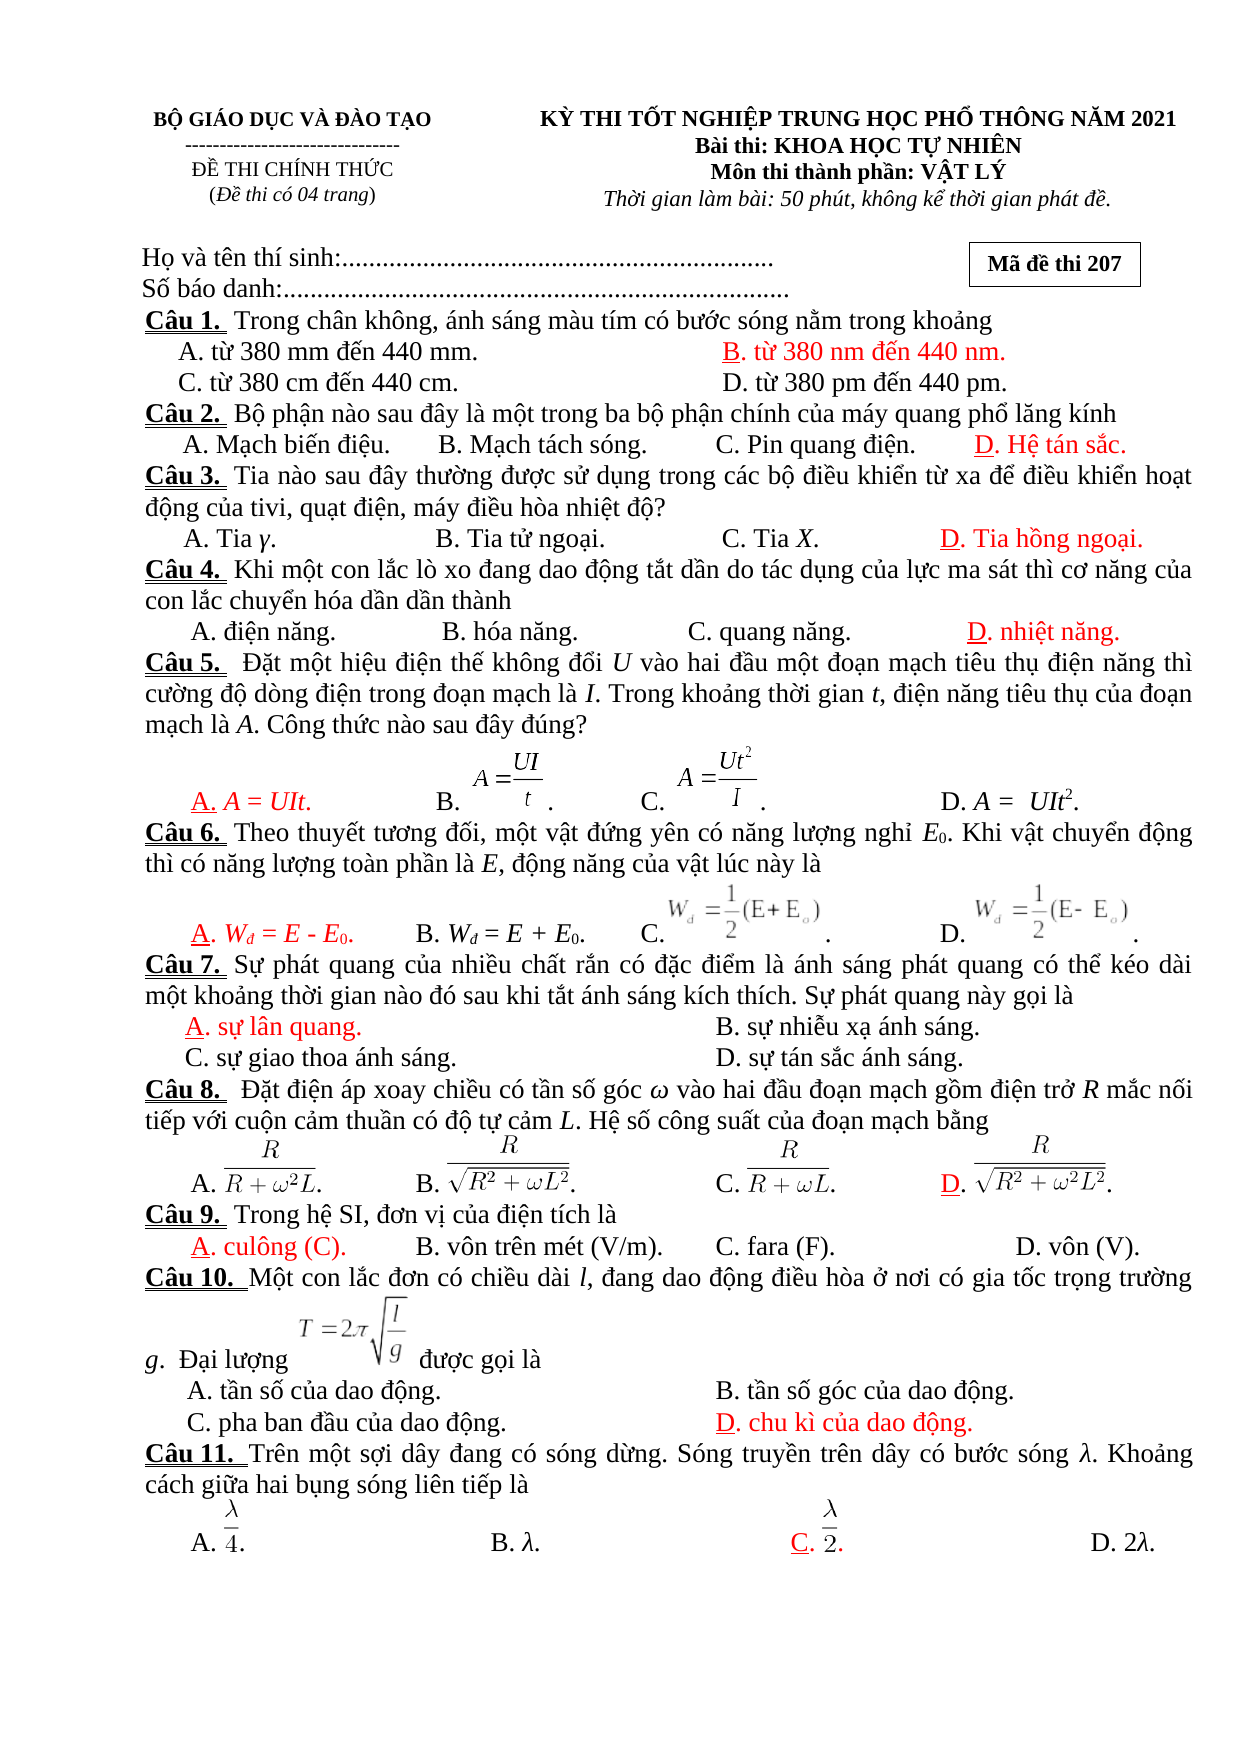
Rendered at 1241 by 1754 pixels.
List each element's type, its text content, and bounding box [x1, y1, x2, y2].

text A. từ 380 mm đến 440 mm. B. từ 380 nm đến 440 nm. [178, 335, 1193, 366]
text Số báo danh:........................................................................... [141, 273, 1193, 304]
list Sự phát quang của nhiều chất rắn có đặc điểm là ánh sáng phát quang có thể kéo dài một khoảng thời gian nào đó sau khi tắt ánh sáng kích thích. Sự phát quang này gọi là [145, 948, 1193, 1010]
text C. pha ban đầu của dao động. D. chu kì của dao động. [187, 1406, 1193, 1437]
text A. điện năng. B. hóa năng. C. quang năng. D. nhiệt năng. [142, 615, 1193, 646]
picture [447, 1135, 570, 1193]
text (Đề thi có 04 trang) [141, 181, 443, 206]
list Đặt điện áp xoay chiều có tần số góc ω vào hai đầu đoạn mạch gồm điện trở R mắc nối tiếp với cuộn cảm thuần có độ tự cảm L. Hệ số công suất của đoạn mạch bằng [145, 1073, 1193, 1135]
list Trong hệ SI, đơn vị của điện tích là [145, 1199, 1193, 1230]
list Một con lắc đơn có chiều dài l, đang dao động điều hòa ở nơi có gia tốc trọng trường g. Đại lượng được gọi là [145, 1261, 1193, 1374]
list Tia nào sau đây thường được sử dụng trong các bộ điều khiển từ xa để điều khiển hoạt động của tivi, quạt điện, máy điều hòa nhiệt độ? [145, 459, 1193, 522]
text Họ và tên thí sinh:................................................................ [141, 241, 1193, 273]
text Thời gian làm bài: 50 phút, không kể thời gian phát đề. [524, 184, 1193, 211]
picture [822, 1499, 838, 1552]
text A. tần số của dao động. B. tần số góc của dao động. [187, 1374, 1193, 1406]
text A. Tia γ. B. Tia tử ngoại. C. Tia X. D. Tia hồng ngoại. [142, 522, 1193, 553]
list Bộ phận nào sau đây là một trong ba bộ phận chính của máy quang phổ lăng kính [145, 397, 1193, 428]
text A. . B. λ. C. . D. 2λ. [142, 1499, 1193, 1557]
text A. sự lân quang. B. sự nhiễu xạ ánh sáng. [184, 1010, 1193, 1042]
list Khi một con lắc lò xo đang dao động tắt dần do tác dụng của lực ma sát thì cơ năng của con lắc chuyển hóa dần dần thành [145, 553, 1193, 615]
text BỘ GIÁO DỤC VÀ ĐÀO TẠO [141, 106, 443, 131]
text Bài thi: KHOA HỌC TỰ NHIÊN [524, 132, 1193, 158]
list Trên một sợi dây đang có sóng dừng. Sóng truyền trên dây có bước sóng λ. Khoảng cách giữa hai bụng sóng liên tiếp là [145, 1437, 1193, 1499]
list Đặt một hiệu điện thế không đổi U vào hai đầu một đoạn mạch tiêu thụ điện năng thì cường độ dòng điện trong đoạn mạch là I. Trong khoảng thời gian t, điện năng tiêu thụ của đoạn mạch là A. Công thức nào sau đây đúng? [145, 646, 1193, 740]
picture [747, 1139, 830, 1193]
text C. từ 380 cm đến 440 cm. D. từ 380 pm đến 440 pm. [178, 366, 1193, 397]
text ĐỀ THI CHÍNH THỨC [141, 156, 443, 181]
text A. culông (C). B. vôn trên mét (V/m). C. fara (F). D. vôn (V). [142, 1230, 1193, 1261]
picture [973, 1135, 1106, 1193]
list Theo thuyết tương đối, một vật đứng yên có năng lượng nghỉ E0. Khi vật chuyển động thì có năng lượng toàn phần là E, động năng của vật lúc này là [145, 816, 1193, 878]
text ------------------------------- [141, 131, 443, 156]
list Trong chân không, ánh sáng màu tím có bước sóng nằm trong khoảng [145, 304, 1193, 335]
text A. A = UIt. B. . C. . D. A = UIt2. [142, 740, 1193, 816]
text A. Wđ = E - E0. B. Wđ = E + E0. C.. D. . [142, 878, 1193, 948]
picture [223, 1139, 316, 1193]
text Môn thi thành phần: VẬT LÝ [524, 158, 1193, 184]
text KỲ THI TỐT NGHIỆP TRUNG HỌC PHỔ THÔNG NĂM 2021 [524, 106, 1193, 132]
picture [223, 1499, 239, 1552]
text C. sự giao thoa ánh sáng. D. sự tán sắc ánh sáng. [184, 1042, 1193, 1073]
text A. Mạch biến điệu. B. Mạch tách sóng. C. Pin quang điện. D. Hệ tán sắc. [182, 428, 1193, 459]
